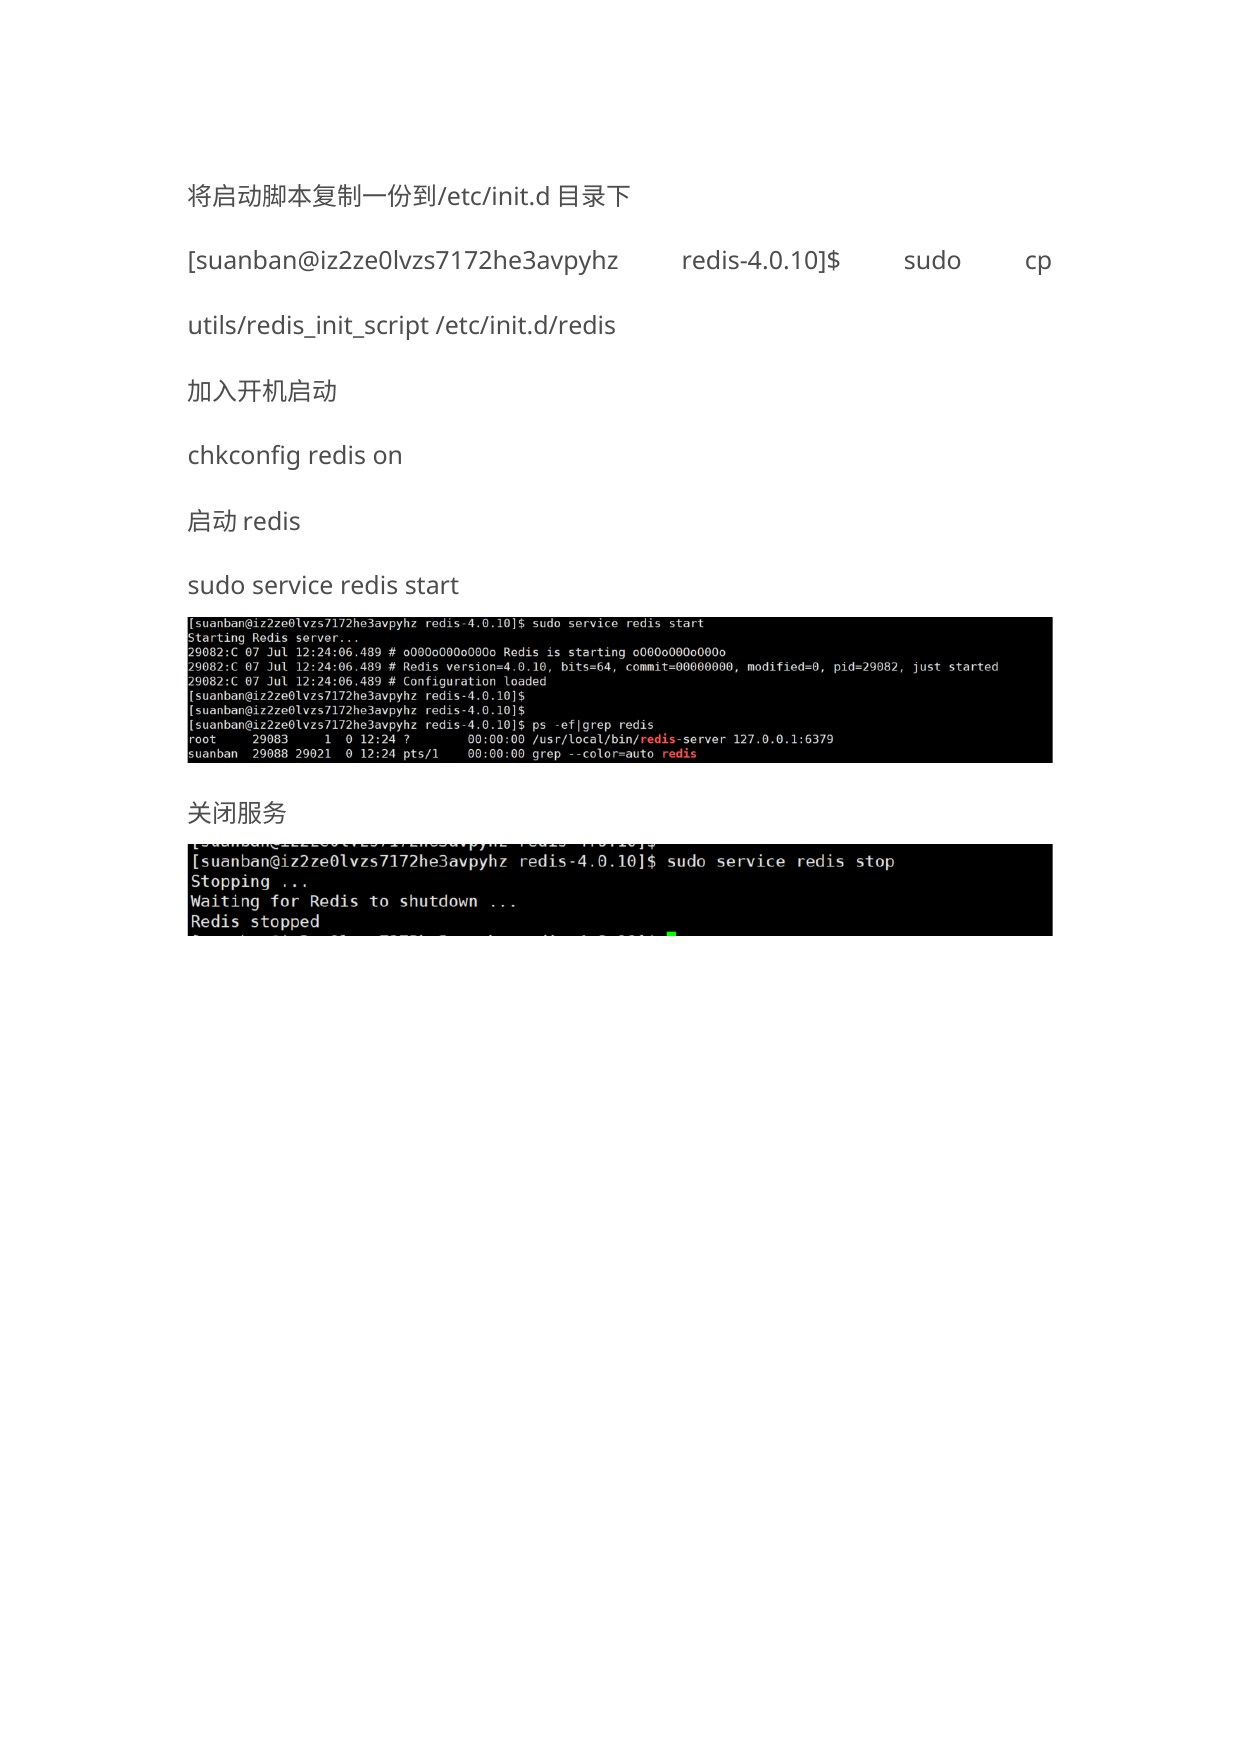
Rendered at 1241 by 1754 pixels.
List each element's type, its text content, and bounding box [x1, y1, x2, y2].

text sudo service redis start [187, 552, 1053, 617]
picture [187, 844, 1053, 936]
text [suanban@iz2ze0lvzs7172he3avpyhz redis-4.0.10]$ sudo cp utils/redis_init_script /etc/init.d/redis [187, 227, 1053, 357]
text chkconfig redis on [187, 422, 1053, 487]
picture [187, 617, 1053, 763]
text 加入开机启动 [187, 357, 1053, 422]
text 将启动脚本复制一份到/etc/init.d目录下 [187, 162, 1053, 227]
text 关闭服务 [187, 779, 1053, 844]
text 启动redis [187, 487, 1053, 552]
